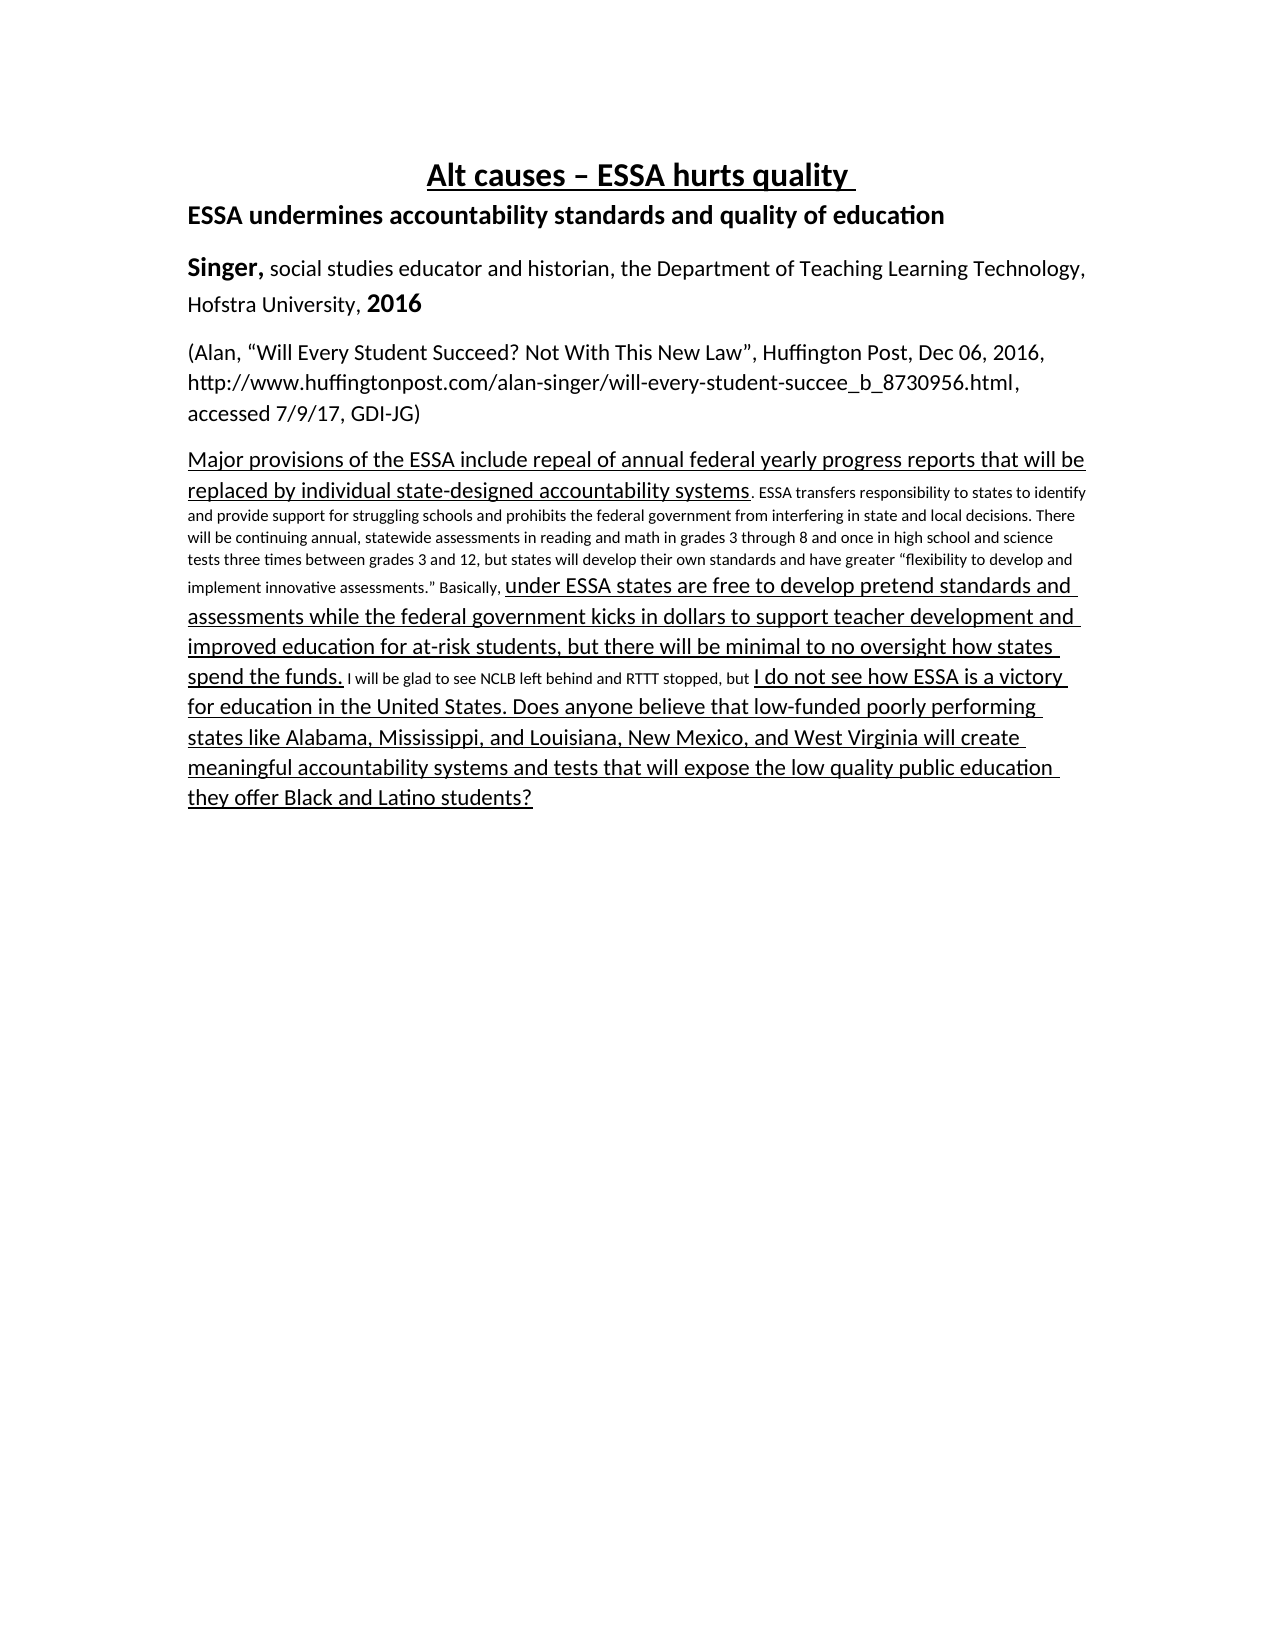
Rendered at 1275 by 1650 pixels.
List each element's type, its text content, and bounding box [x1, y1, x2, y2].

text (Alan, “Will Every Student Succeed? Not With This New Law”, Huffington Post, Dec 06, 2016, http://www.huffingtonpost.com/alan-singer/will-every-student-succee_b_8730956.html, accessed 7/9/17, GDI-JG) [187, 338, 1087, 427]
text ESSA undermines accountability standards and quality of education [187, 198, 1087, 231]
text Singer, social studies educator and historian, the Department of Teaching Learning Technology, Hofstra University, 2016 [187, 250, 1087, 319]
subtitle Alt causes – ESSA hurts quality [187, 154, 1087, 195]
text Major provisions of the ESSA include repeal of annual federal yearly progress reports that will be replaced by individual state-designed accountability systems. ESSA transfers responsibility to states to identify and provide support for struggling schools and prohibits the federal government from interfering in state and local decisions. There will be continuing annual, statewide assessments in reading and math in grades 3 through 8 and once in high school and science tests three times between grades 3 and 12, but states will develop their own standards and have greater “flexibility to develop and implement innovative assessments.” Basically, under ESSA states are free to develop pretend standards and assessments while the federal government kicks in dollars to support teacher development and improved education for at-risk students, but there will be minimal to no oversight how states spend the funds. I will be glad to see NCLB left behind and RTTT stopped, but I do not see how ESSA is a victory for education in the United States. Does anyone believe that low-funded poorly performing states like Alabama, Mississippi, and Louisiana, New Mexico, and West Virginia will create meaningful accountability systems and tests that will expose the low quality public education they offer Black and Latino students? [187, 446, 1087, 811]
